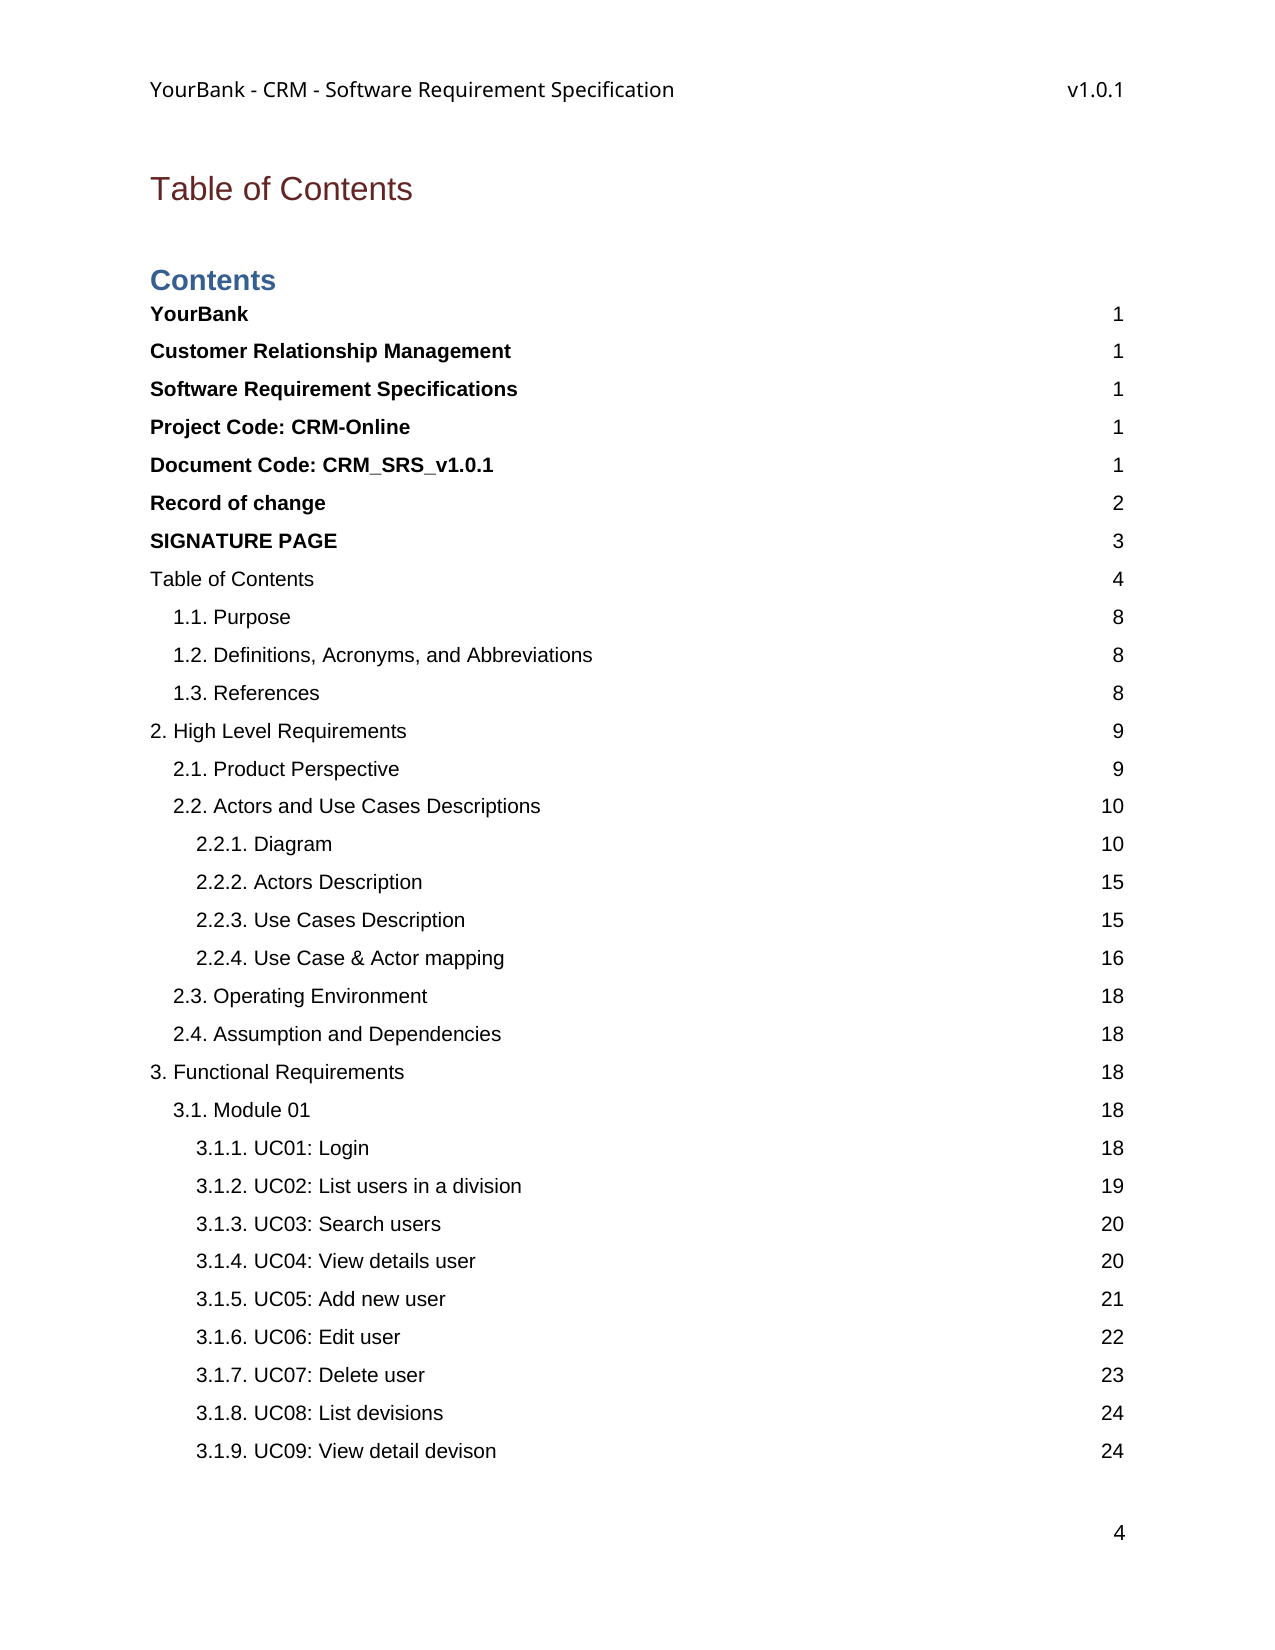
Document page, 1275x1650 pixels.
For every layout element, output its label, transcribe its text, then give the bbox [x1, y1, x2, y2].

text Table of Contents [150, 169, 1125, 207]
text Contents [150, 263, 1125, 296]
